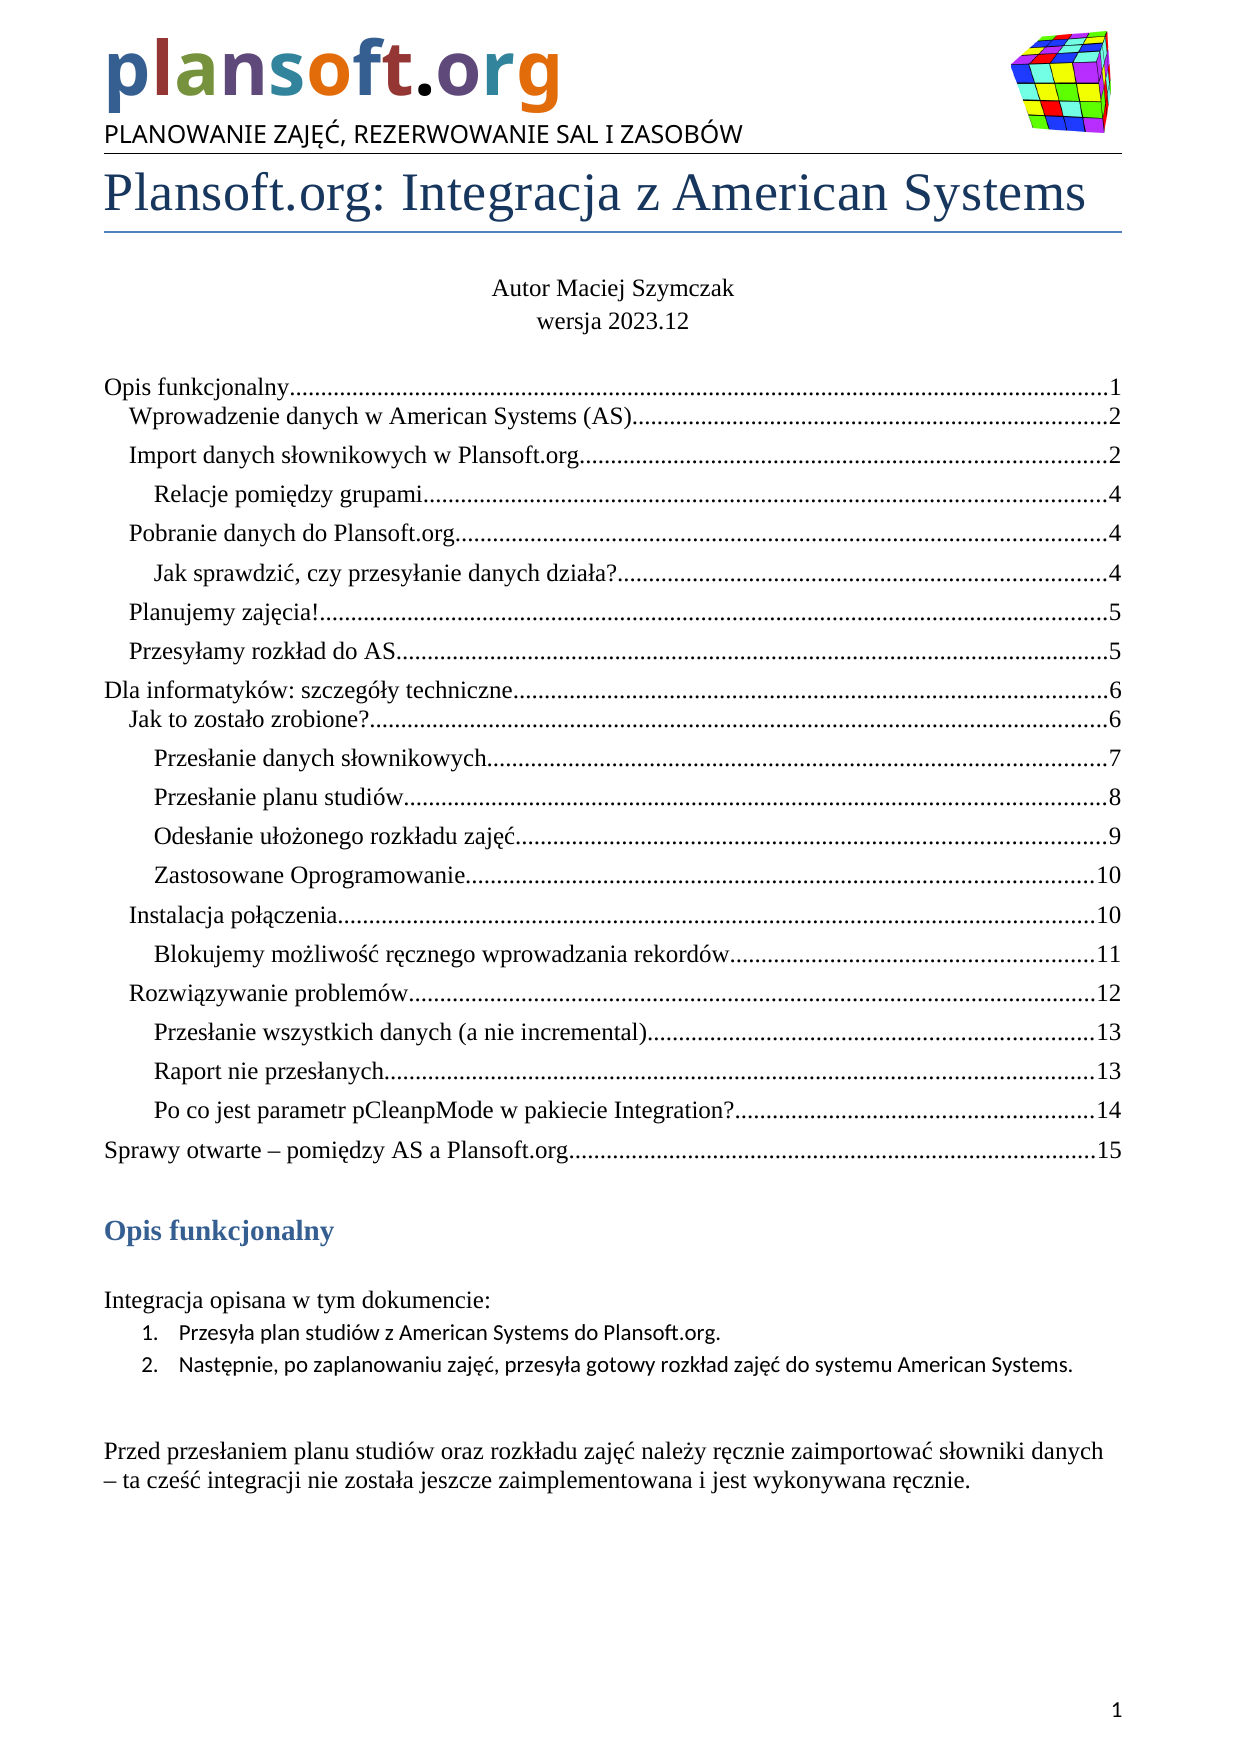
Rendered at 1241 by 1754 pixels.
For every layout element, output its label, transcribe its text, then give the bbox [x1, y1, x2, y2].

text Instalacja połączenia 10 [128, 900, 1122, 928]
text Przed przesłaniem planu studiów oraz rozkładu zajęć należy ręcznie zaimportować słowniki danych – ta cześć integracji nie została jeszcze zaimplementowana i jest wykonywana ręcznie. [103, 1436, 1122, 1494]
list Następnie, po zaplanowaniu zajęć, przesyła gotowy rozkład zajęć do systemu American Systems. [141, 1350, 1122, 1378]
text Relacje pomiędzy grupami 4 [153, 479, 1122, 508]
text Autor Maciej Szymczak [103, 273, 1122, 302]
list Przesyła plan studiów z American Systems do Plansoft.org. [141, 1318, 1122, 1346]
text Rozwiązywanie problemów 12 [128, 978, 1122, 1007]
text Przesyłamy rozkład do AS 5 [128, 636, 1122, 665]
text Opis funkcjonalny 1 [103, 372, 1122, 401]
text Przesłanie planu studiów 8 [153, 782, 1122, 811]
text Jak sprawdzić, czy przesyłanie danych działa? 4 [153, 558, 1122, 586]
text Blokujemy możliwość ręcznego wprowadzania rekordów 11 [153, 939, 1122, 968]
text Planujemy zajęcia! 5 [128, 597, 1122, 626]
text Wprowadzenie danych w American Systems (AS) 2 [128, 401, 1122, 430]
picture [1011, 31, 1111, 133]
text Odesłanie ułożonego rozkładu zajęć 9 [153, 821, 1122, 850]
text Przesłanie wszystkich danych (a nie incremental) 13 [153, 1017, 1122, 1046]
subtitle Opis funkcjonalny [103, 1213, 1122, 1247]
title Plansoft.org: Integracja z American Systems [103, 160, 1122, 233]
text Zastosowane Oprogramowanie 10 [153, 861, 1122, 889]
text Pobranie danych do Plansoft.org 4 [128, 518, 1122, 547]
text Jak to zostało zrobione? 6 [128, 704, 1122, 733]
text wersja 2023.12 [103, 306, 1122, 335]
text Po co jest parametr pCleanpMode w pakiecie Integration? 14 [153, 1096, 1122, 1124]
text Import danych słownikowych w Plansoft.org 2 [128, 440, 1122, 469]
text Dla informatyków: szczegóły techniczne 6 [103, 675, 1122, 704]
text Sprawy otwarte – pomiędzy AS a Plansoft.org 15 [103, 1135, 1122, 1163]
text Przesłanie danych słownikowych 7 [153, 743, 1122, 772]
text Integracja opisana w tym dokumencie: [103, 1285, 1122, 1314]
text Raport nie przesłanych 13 [153, 1056, 1122, 1085]
